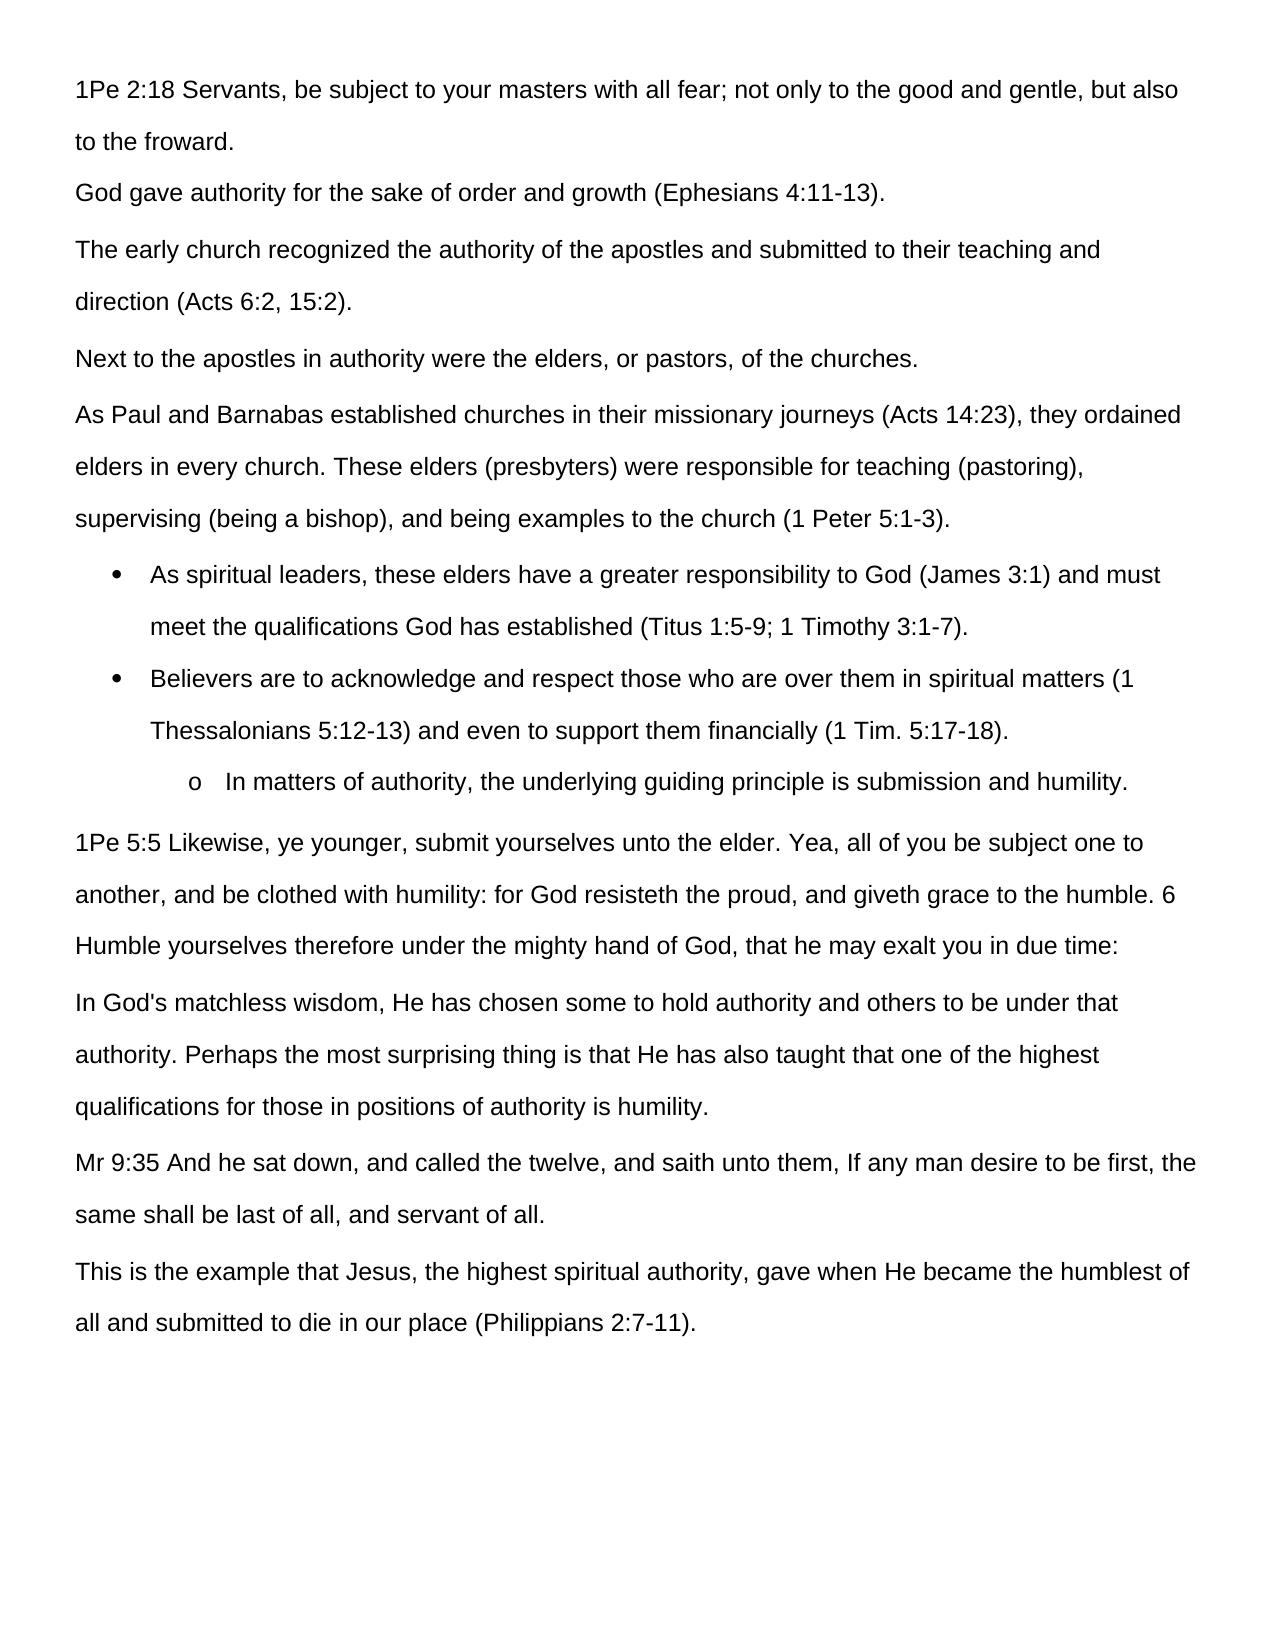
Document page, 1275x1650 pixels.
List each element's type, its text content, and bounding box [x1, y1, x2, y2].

text 1Pe 2:18 Servants, be subject to your masters with all fear; not only to the good and gentle, but also to the froward. God gave authority for the sake of order and growth (Ephesians 4:11-13). [75, 75, 1200, 207]
list As spiritual leaders, these elders have a greater responsibility to God (James 3:1) and must meet the qualifications God has established (Titus 1:5-9; 1 Timothy 3:1-7). [112, 560, 1200, 641]
list In matters of authority, the underlying guiding principle is submission and humility. [187, 777, 1200, 808]
text The early church recognized the authority of the apostles and submitted to their teaching and direction (Acts 6:2, 15:2). [75, 235, 1200, 316]
text 1Pe 5:5 Likewise, ye younger, submit yourselves unto the elder. Yea, all of you be subject one to another, and be clothed with humility: for God resisteth the proud, and giveth grace to the humble. 6 Humble yourselves therefore under the mighty hand of God, that he may exalt you in due time: [75, 838, 1200, 970]
text Next to the apostles in authority were the elders, or pastors, of the churches. [75, 343, 1200, 372]
text This is the example that Jesus, the highest spiritual authority, gave when He became the humblest of all and submitted to die in our place (Philippians 2:7-11). [75, 1267, 1200, 1451]
text Mr 9:35 And he sat down, and called the twelve, and saith unto them, If any man desire to be first, the same shall be last of all, and servant of all. [75, 1158, 1200, 1239]
text In God's matchless wisdom, He has chosen some to hold authority and others to be under that authority. Perhaps the most surprising thing is that He has also taught that one of the highest qualifications for those in positions of authority is humility. [75, 998, 1200, 1130]
text As Paul and Barnabas established churches in their missionary journeys (Acts 14:23), they ordained elders in every church. These elders (presbyters) were responsible for teaching (pastoring), supervising (being a bishop), and being examples to the church (1 Peter 5:1-3). [75, 400, 1200, 532]
list Believers are to acknowledge and respect those who are over them in spiritual matters (1 Thessalonians 5:12-13) and even to support them financially (1 Tim. 5:17-18). [112, 669, 1200, 749]
